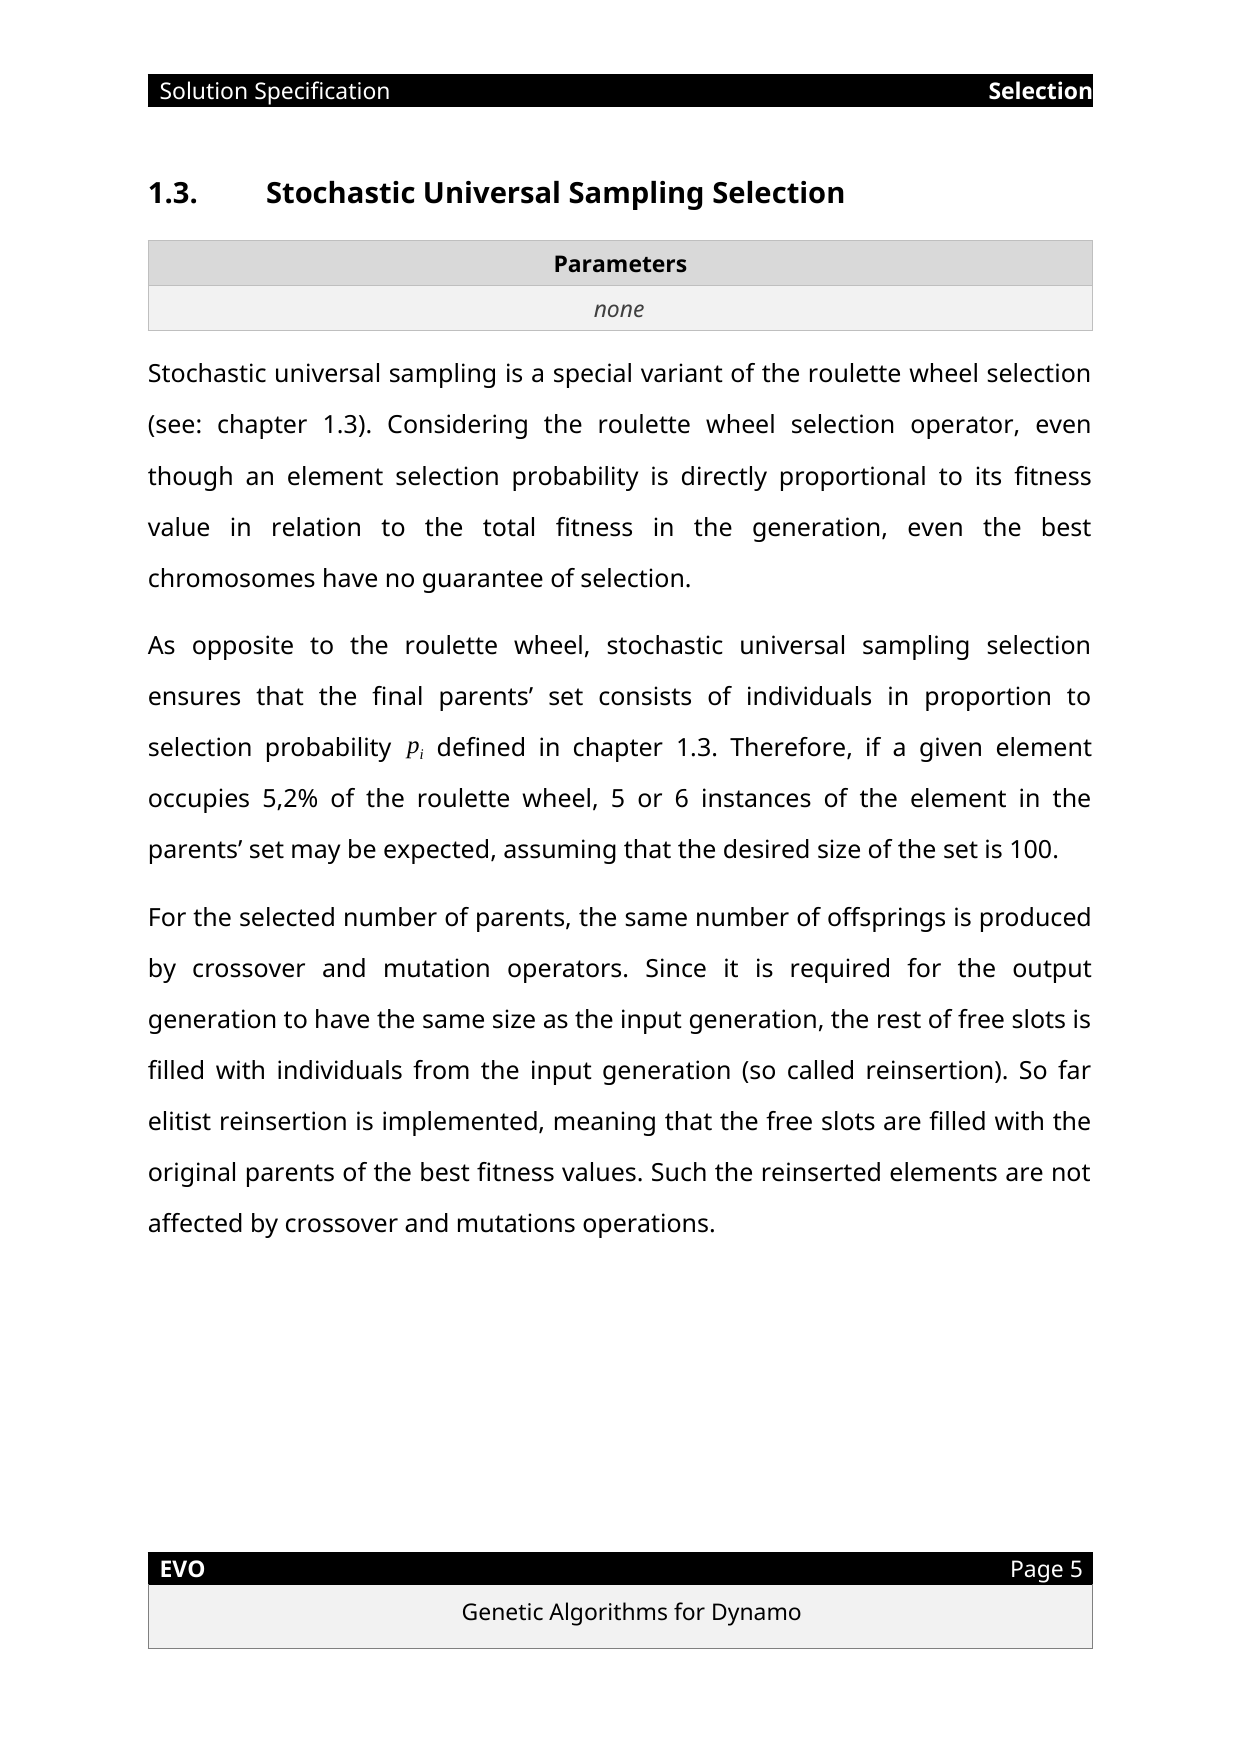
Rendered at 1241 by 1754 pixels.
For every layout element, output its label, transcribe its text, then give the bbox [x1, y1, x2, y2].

table_header Parameters [149, 241, 1092, 285]
text Stochastic universal sampling is a special variant of the roulette wheel selection (see: chapter 1.3). Considering the roulette wheel selection operator, even though an element selection probability is directly proportional to its fitness value in relation to the total fitness in the generation, even the best chromosomes have no guarantee of selection. [148, 356, 1093, 594]
text For the selected number of parents, the same number of offsprings is produced by crossover and mutation operators. Since it is required for the output generation to have the same size as the input generation, the rest of free slots is filled with individuals from the input generation (so called reinsertion). So far elitist reinsertion is implemented, meaning that the free slots are filled with the original parents of the best fitness values. Such the reinserted elements are not affected by crossover and mutations operations. [148, 900, 1093, 1240]
text As opposite to the roulette wheel, stochastic universal sampling selection ensures that the final parents’ set consists of individuals in proportion to selection probability defined in chapter 1.3. Therefore, if a given element occupies 5,2% of the roulette wheel, 5 or 6 instances of the element in the parents’ set may be expected, assuming that the desired size of the set is 100. [148, 628, 1093, 866]
subtitle Stochastic Universal Sampling Selection [148, 173, 1093, 212]
table_cell none [149, 286, 1092, 330]
